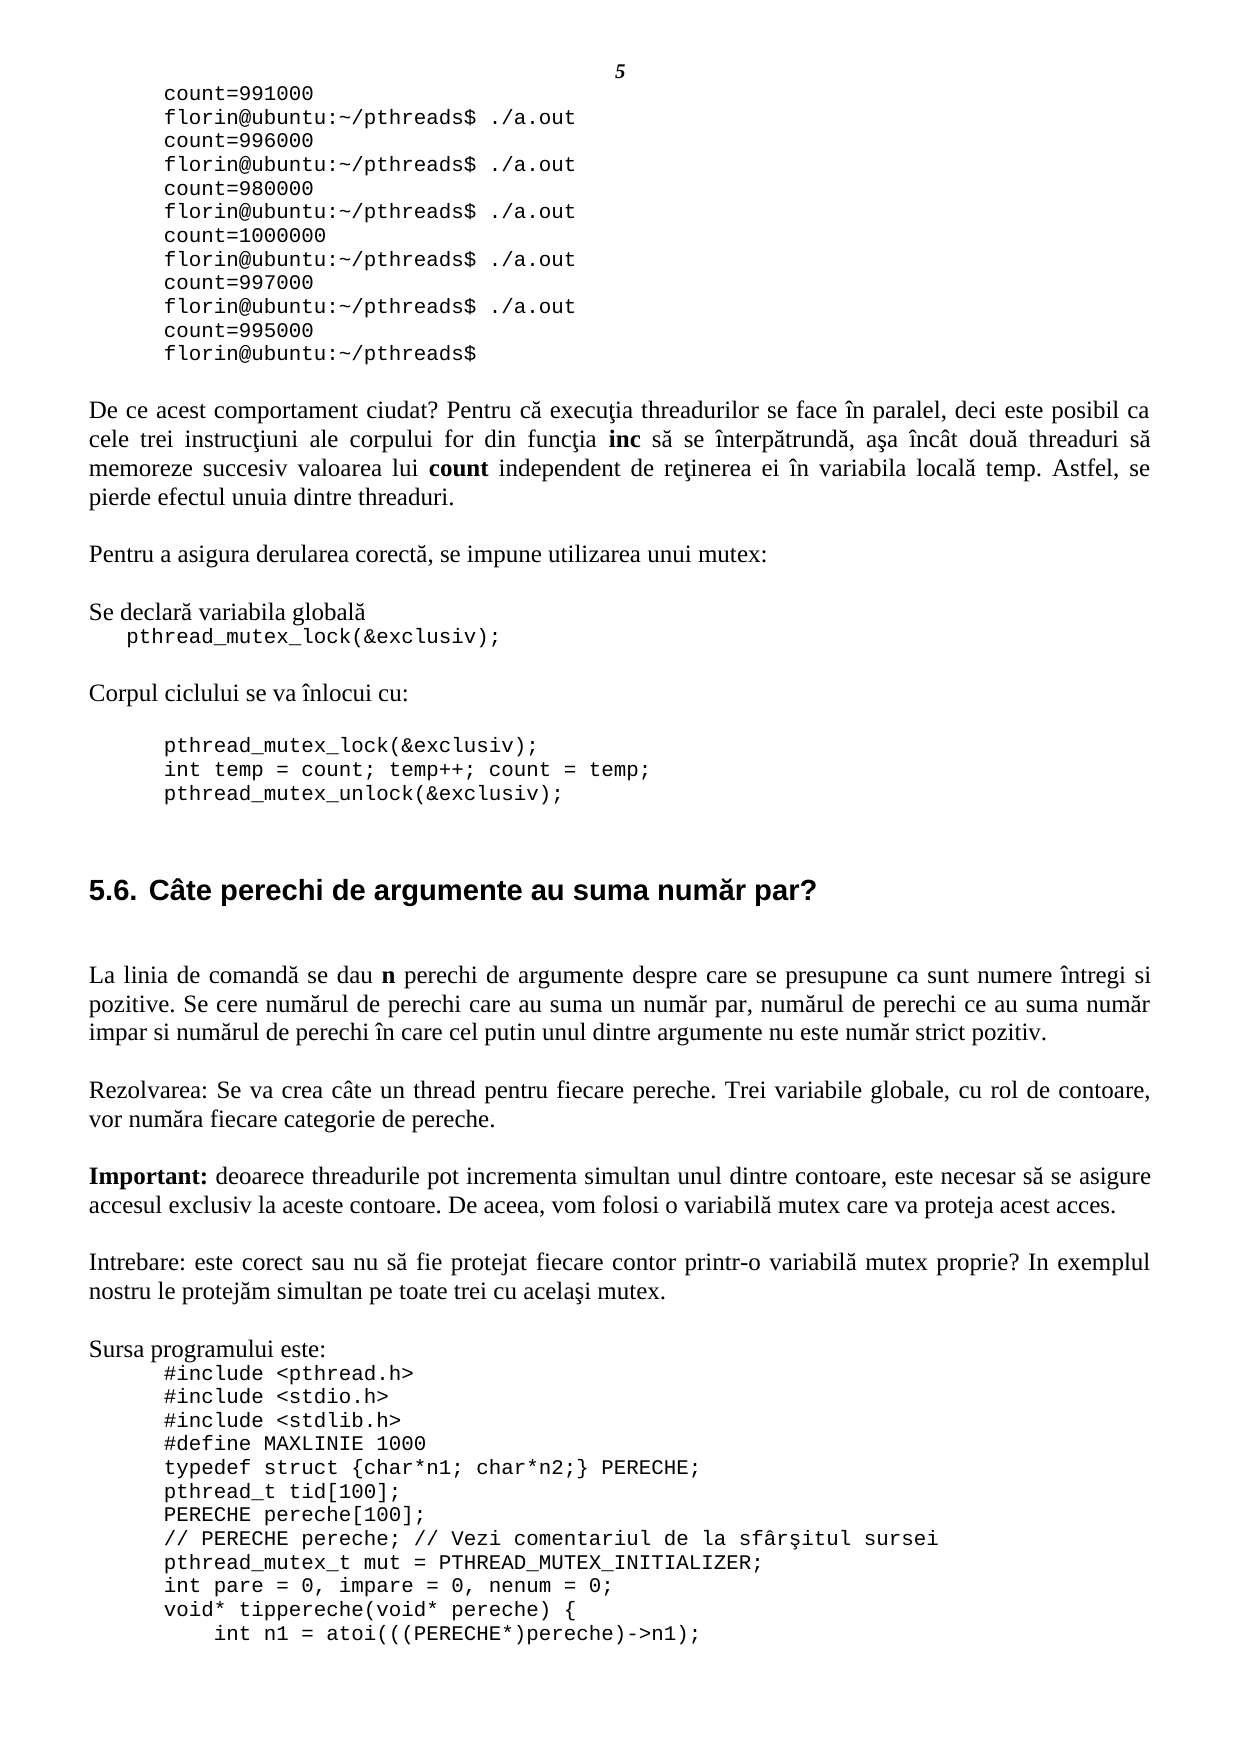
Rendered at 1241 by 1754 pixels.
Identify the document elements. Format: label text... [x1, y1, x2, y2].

text pthread_mutex_lock(&exclusiv); [126, 626, 1152, 649]
text La linia de comandă se dau n perechi de argumente despre care se presupune ca sunt numere întregi si pozitive. Se cere numărul de perechi care au suma un număr par, numărul de perechi ce au suma număr impar si numărul de perechi în care cel putin unul dintre argumente nu este număr strict pozitiv. [89, 960, 1152, 1046]
text Sursa programului este: [89, 1334, 1152, 1362]
text Intrebare: este corect sau nu să fie protejat fiecare contor printr-o variabilă mutex proprie? In exemplul nostru le protejăm simultan pe toate trei cu acelaşi mutex. [89, 1247, 1152, 1305]
text count=997000 [164, 272, 1152, 296]
text typedef struct {char*n1; char*n2;} PERECHE; [164, 1457, 1152, 1481]
text count=991000 [164, 83, 1152, 107]
text PERECHE pereche[100]; [164, 1504, 1152, 1528]
text florin@ubuntu:~/pthreads$ ./a.out [164, 154, 1152, 178]
text int n1 = atoi(((PERECHE*)pereche)->n1); [164, 1623, 1152, 1646]
text Corpul ciclului se va înlocui cu: [89, 678, 1152, 707]
text void* tippereche(void* pereche) { [164, 1599, 1152, 1623]
text #include <pthread.h> [164, 1362, 1152, 1386]
text pthread_mutex_unlock(&exclusiv); [164, 783, 1152, 806]
text Rezolvarea: Se va crea câte un thread pentru fiecare pereche. Trei variabile globale, cu rol de contoare, vor număra fiecare categorie de pereche. [89, 1075, 1152, 1132]
text Important: deoarece threadurile pot incrementa simultan unul dintre contoare, este necesar să se asigure accesul exclusiv la aceste contoare. De aceea, vom folosi o variabilă mutex care va proteja acest acces. [89, 1161, 1152, 1219]
text int pare = 0, impare = 0, nenum = 0; [164, 1575, 1152, 1599]
subtitle Câte perechi de argumente au suma număr par? [89, 873, 1152, 906]
text Pentru a asigura derularea corectă, se impune utilizarea unui mutex: [89, 539, 1152, 568]
text #define MAXLINIE 1000 [164, 1433, 1152, 1457]
text pthread_t tid[100]; [164, 1481, 1152, 1504]
text De ce acest comportament ciudat? Pentru că execuţia threadurilor se face în paralel, deci este posibil ca cele trei instrucţiuni ale corpului for din funcţia inc să se înterpătrundă, aşa încât două threaduri să memoreze succesiv valoarea lui count independent de reţinerea ei în variabila locală temp. Astfel, se pierde efectul unuia dintre threaduri. [89, 396, 1152, 511]
text florin@ubuntu:~/pthreads$ ./a.out [164, 296, 1152, 319]
text #include <stdlib.h> [164, 1410, 1152, 1433]
text pthread_mutex_t mut = PTHREAD_MUTEX_INITIALIZER; [164, 1552, 1152, 1575]
text count=1000000 [164, 225, 1152, 249]
text int temp = count; temp++; count = temp; [164, 759, 1152, 783]
text Se declară variabila globală [89, 597, 1152, 626]
text count=980000 [164, 178, 1152, 201]
text florin@ubuntu:~/pthreads$ [164, 343, 1152, 367]
text count=996000 [164, 130, 1152, 154]
text pthread_mutex_lock(&exclusiv); [164, 736, 1152, 759]
text count=995000 [164, 319, 1152, 343]
text florin@ubuntu:~/pthreads$ ./a.out [164, 201, 1152, 225]
text #include <stdio.h> [164, 1386, 1152, 1410]
text florin@ubuntu:~/pthreads$ ./a.out [164, 249, 1152, 272]
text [164, 107, 1152, 130]
text // PERECHE pereche; // Vezi comentariul de la sfârşitul sursei [164, 1528, 1152, 1552]
